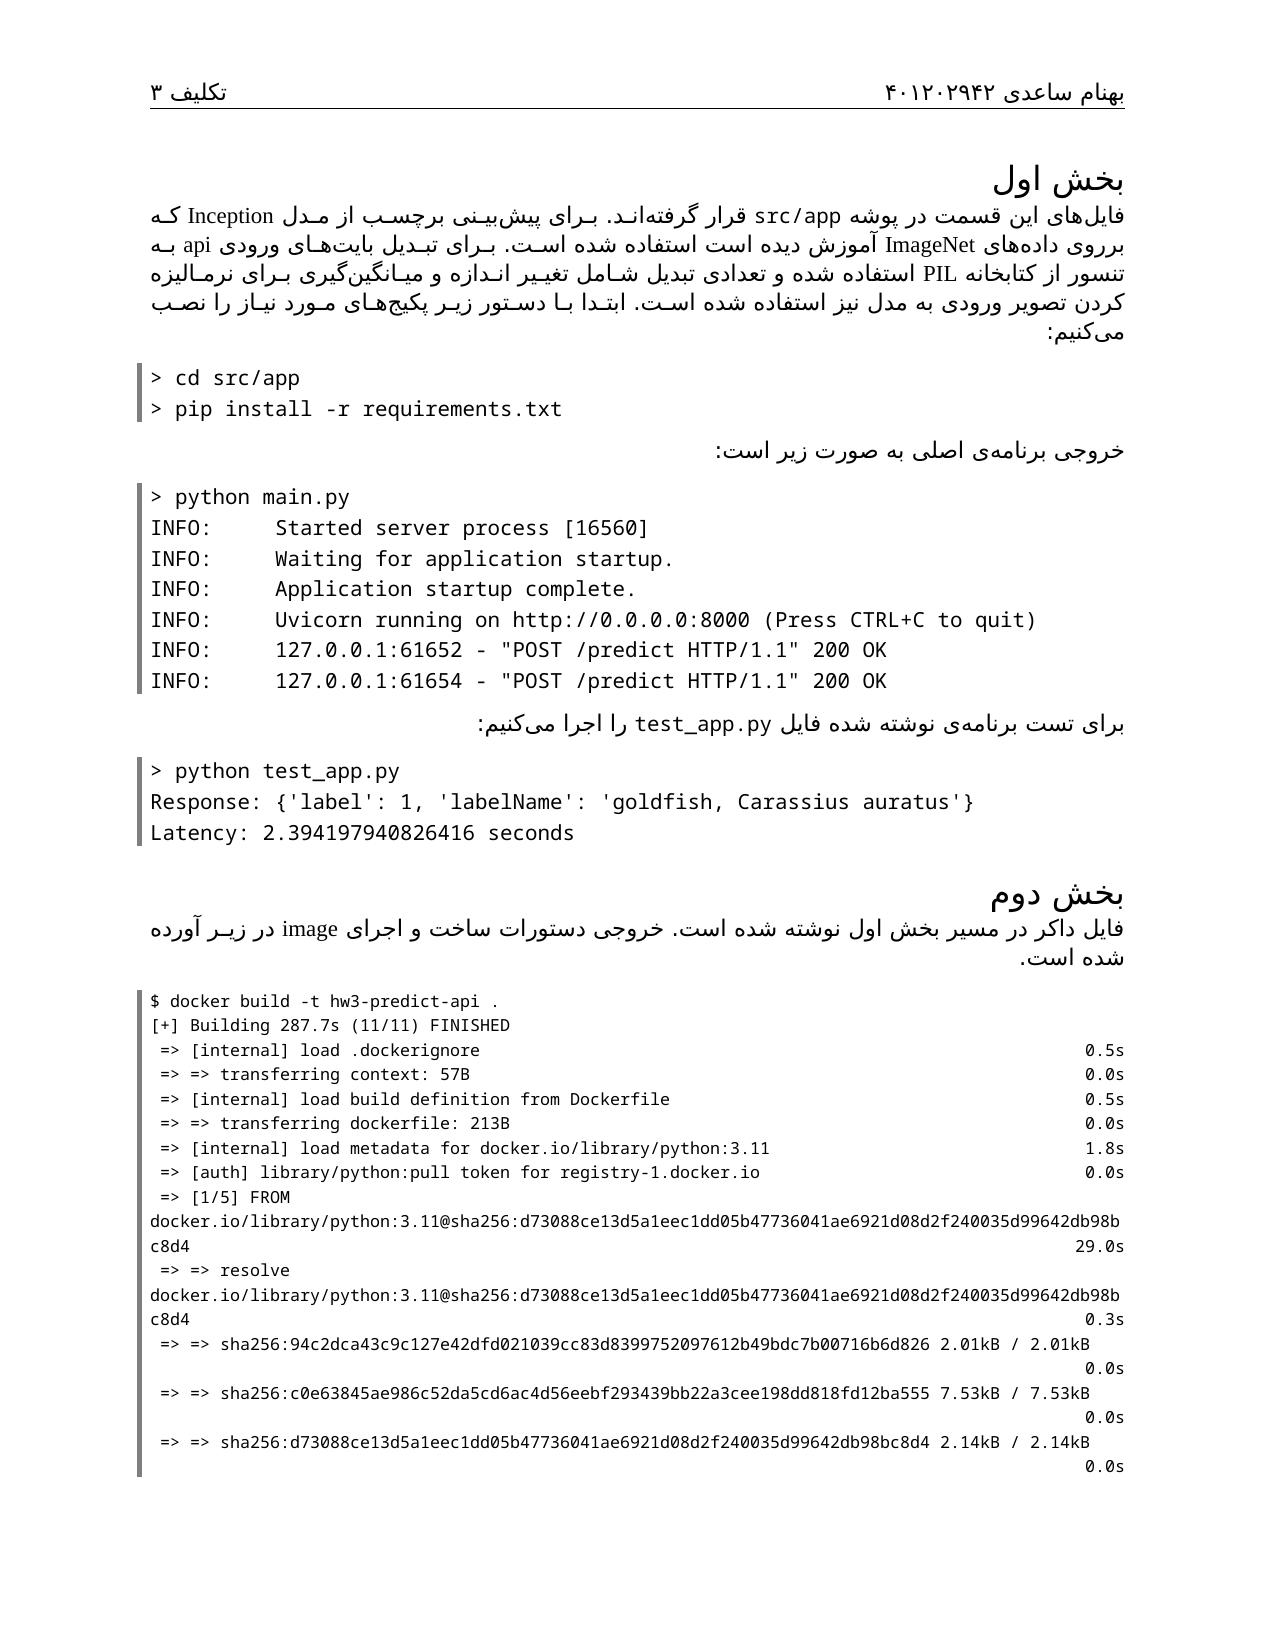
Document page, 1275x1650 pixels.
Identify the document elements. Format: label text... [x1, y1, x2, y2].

text => => transferring context: 57B 0.0s [142, 1063, 1125, 1086]
text => => sha256:c0e63845ae986c52da5cd6ac4d56eebf293439bb22a3cee198dd818fd12ba555 7.53kB / 7.53kB 0.0s [142, 1381, 1125, 1428]
text > cd src/app [142, 363, 1125, 392]
text $ docker build -t hw3-predict-api . [137, 989, 1125, 1012]
text > python main.py [137, 482, 1125, 511]
text => [internal] load build definition from Dockerfile 0.5s [142, 1087, 1125, 1110]
text => => resolve docker.io/library/python:3.11@sha256:d73088ce13d5a1eec1dd05b47736041ae6921d08d2f240035d99642db98bc8d4 0.3s [142, 1259, 1125, 1331]
text خروجی برنامه‌ی اصلی به صورت زیر است: [150, 437, 1125, 464]
text INFO: 127.0.0.1:61652 - "POST /predict HTTP/1.1" 200 OK [142, 636, 1125, 664]
text => [auth] library/python:pull token for registry-1.docker.io 0.0s [142, 1161, 1125, 1184]
text INFO: Uvicorn running on http://0.0.0.0:8000 (Press CTRL+C to quit) [142, 605, 1125, 633]
text برای تست برنامه‌ی نوشته شده فایل test_app.py را اجرا می‌کنیم: [150, 709, 1125, 738]
subtitle بخش اول [150, 159, 1125, 198]
text => => transferring dockerfile: 213B 0.0s [142, 1112, 1125, 1135]
text فایل داکر در مسیر بخش اول نوشته شده است. خروجی دستورات ساخت و اجرای image در زیر آورده شده است. [150, 915, 1125, 971]
text => => sha256:d73088ce13d5a1eec1dd05b47736041ae6921d08d2f240035d99642db98bc8d4 2.14kB / 2.14kB 0.0s [142, 1430, 1125, 1477]
text فایل‌های این قسمت در پوشه src/app قرار گرفته‌اند. برای پیش‌بینی برچسب از مدل Inception که برروی داده‌های ImageNet آموزش دیده است استفاده شده است. برای تبدیل بایت‌های ورودی api به تنسور از کتابخانه PIL استفاده شده و تعدادی تبدیل شامل تغییر اندازه و میانگین‌گیری برای نرمالیزه کردن تصویر ورودی به مدل نیز استفاده شده است. ابتدا با دستور زیر پکیج‌های مورد نیاز را نصب می‌کنیم: [150, 201, 1125, 344]
text > python test_app.py [142, 757, 1125, 785]
text => [1/5] FROM docker.io/library/python:3.11@sha256:d73088ce13d5a1eec1dd05b47736041ae6921d08d2f240035d99642db98bc8d4 29.0s [142, 1185, 1125, 1257]
text INFO: Application startup complete. [142, 574, 1125, 603]
text Latency: 2.394197940826416 seconds [142, 818, 1125, 846]
text => => sha256:94c2dca43c9c127e42dfd021039cc83d8399752097612b49bdc7b00716b6d826 2.01kB / 2.01kB 0.0s [142, 1332, 1125, 1379]
text [+] Building 287.7s (11/11) FINISHED [142, 1014, 1125, 1037]
text => [internal] load metadata for docker.io/library/python:3.11 1.8s [142, 1136, 1125, 1159]
text Response: {'label': 1, 'labelName': 'goldfish, Carassius auratus'} [142, 787, 1125, 816]
text INFO: 127.0.0.1:61654 - "POST /predict HTTP/1.1" 200 OK [142, 666, 1125, 694]
text INFO: Started server process [16560] [142, 513, 1125, 541]
subtitle بخش دوم [150, 873, 1125, 912]
text => [internal] load .dockerignore 0.5s [142, 1038, 1125, 1061]
text INFO: Waiting for application startup. [142, 544, 1125, 572]
text > pip install -r requirements.txt [142, 394, 1125, 422]
